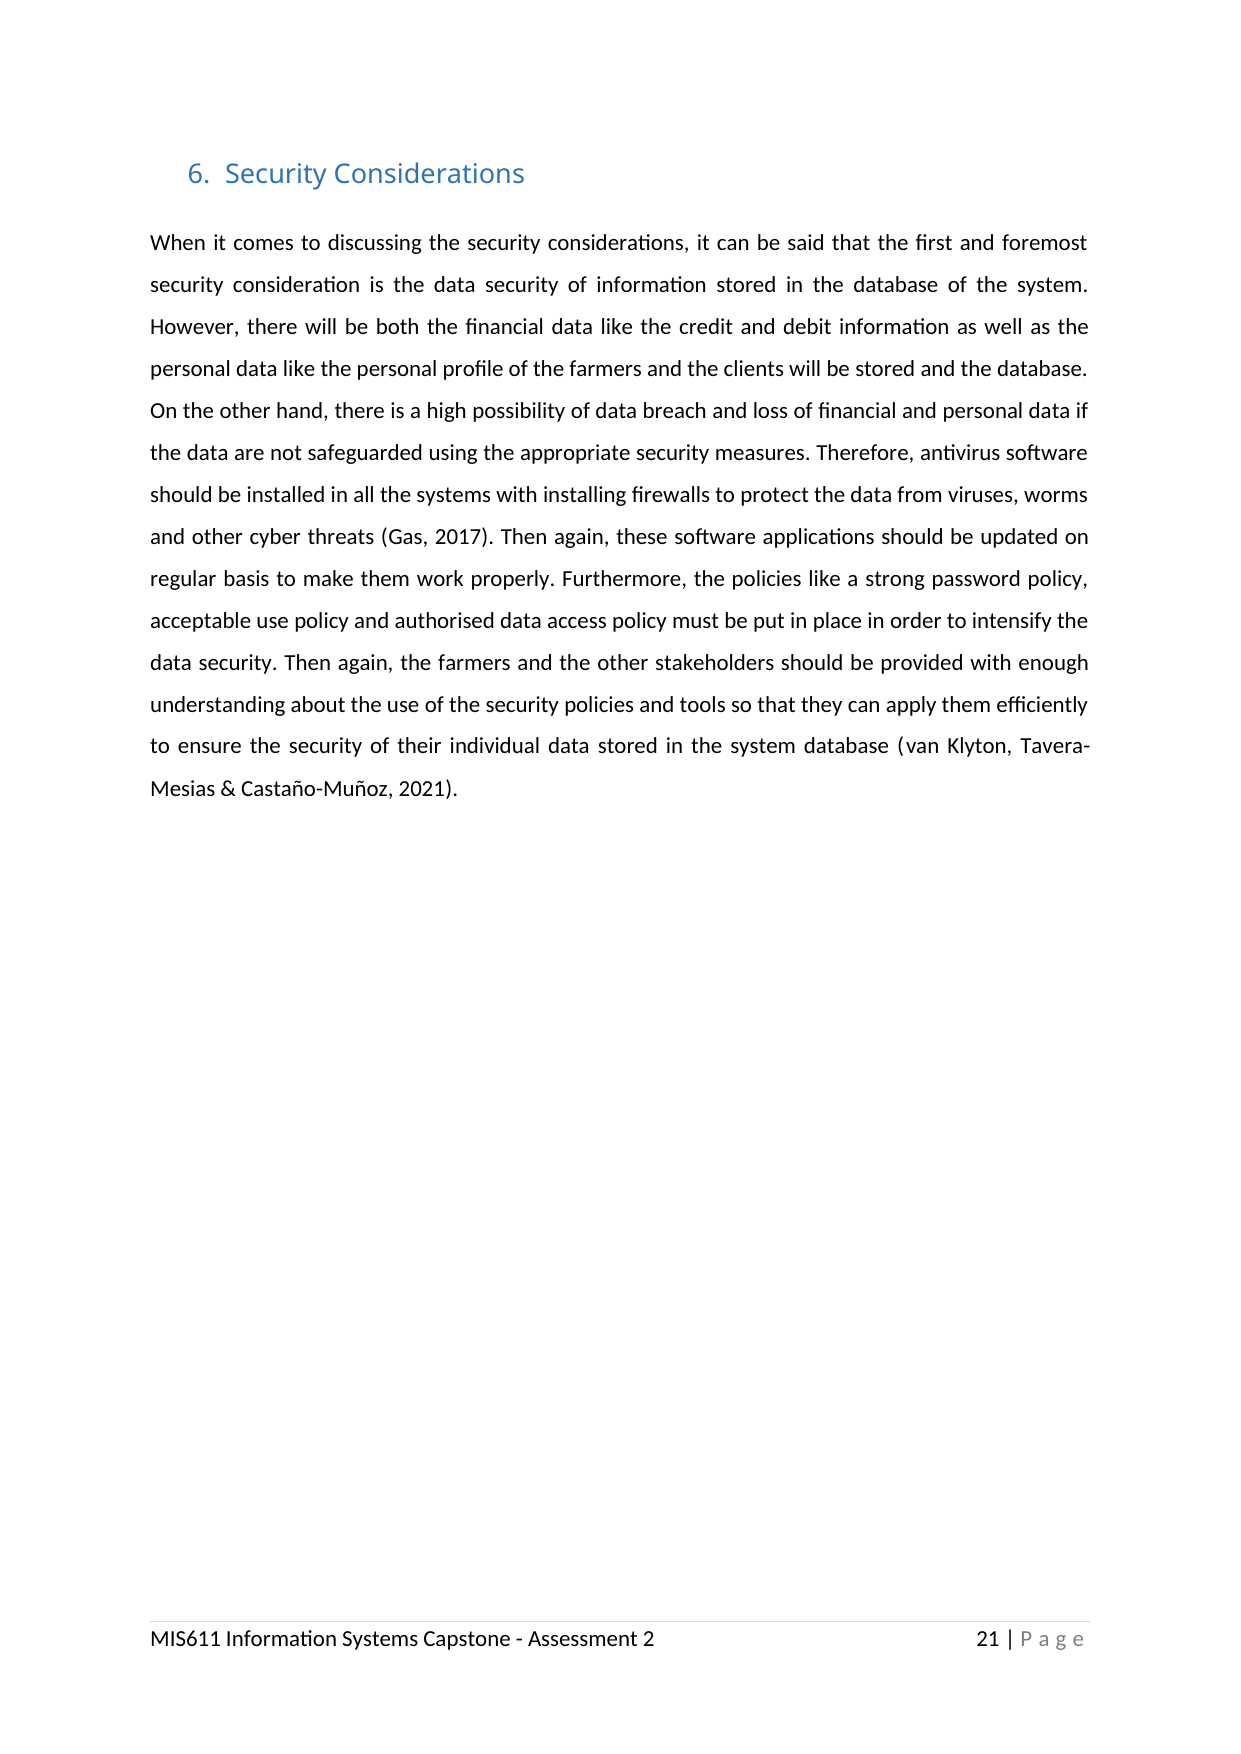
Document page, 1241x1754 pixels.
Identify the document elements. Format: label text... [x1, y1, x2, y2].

subtitle Security Considerations [187, 154, 1090, 191]
text When it comes to discussing the security considerations, it can be said that the first and foremost security consideration is the data security of information stored in the database of the system. However, there will be both the financial data like the credit and debit information as well as the personal data like the personal profile of the farmers and the clients will be stored and the database. On the other hand, there is a high possibility of data breach and loss of financial and personal data if the data are not safeguarded using the appropriate security measures. Therefore, antivirus software should be installed in all the systems with installing firewalls to protect the data from viruses, worms and other cyber threats (Gas, 2017). Then again, these software applications should be updated on regular basis to make them work properly. Furthermore, the policies like a strong password policy, acceptable use policy and authorised data access policy must be put in place in order to intensify the data security. Then again, the farmers and the other stakeholders should be provided with enough understanding about the use of the security policies and tools so that they can apply them efficiently to ensure the security of their individual data stored in the system database (van Klyton, Tavera-Mesias & Castaño-Muñoz, 2021). [150, 228, 1090, 802]
